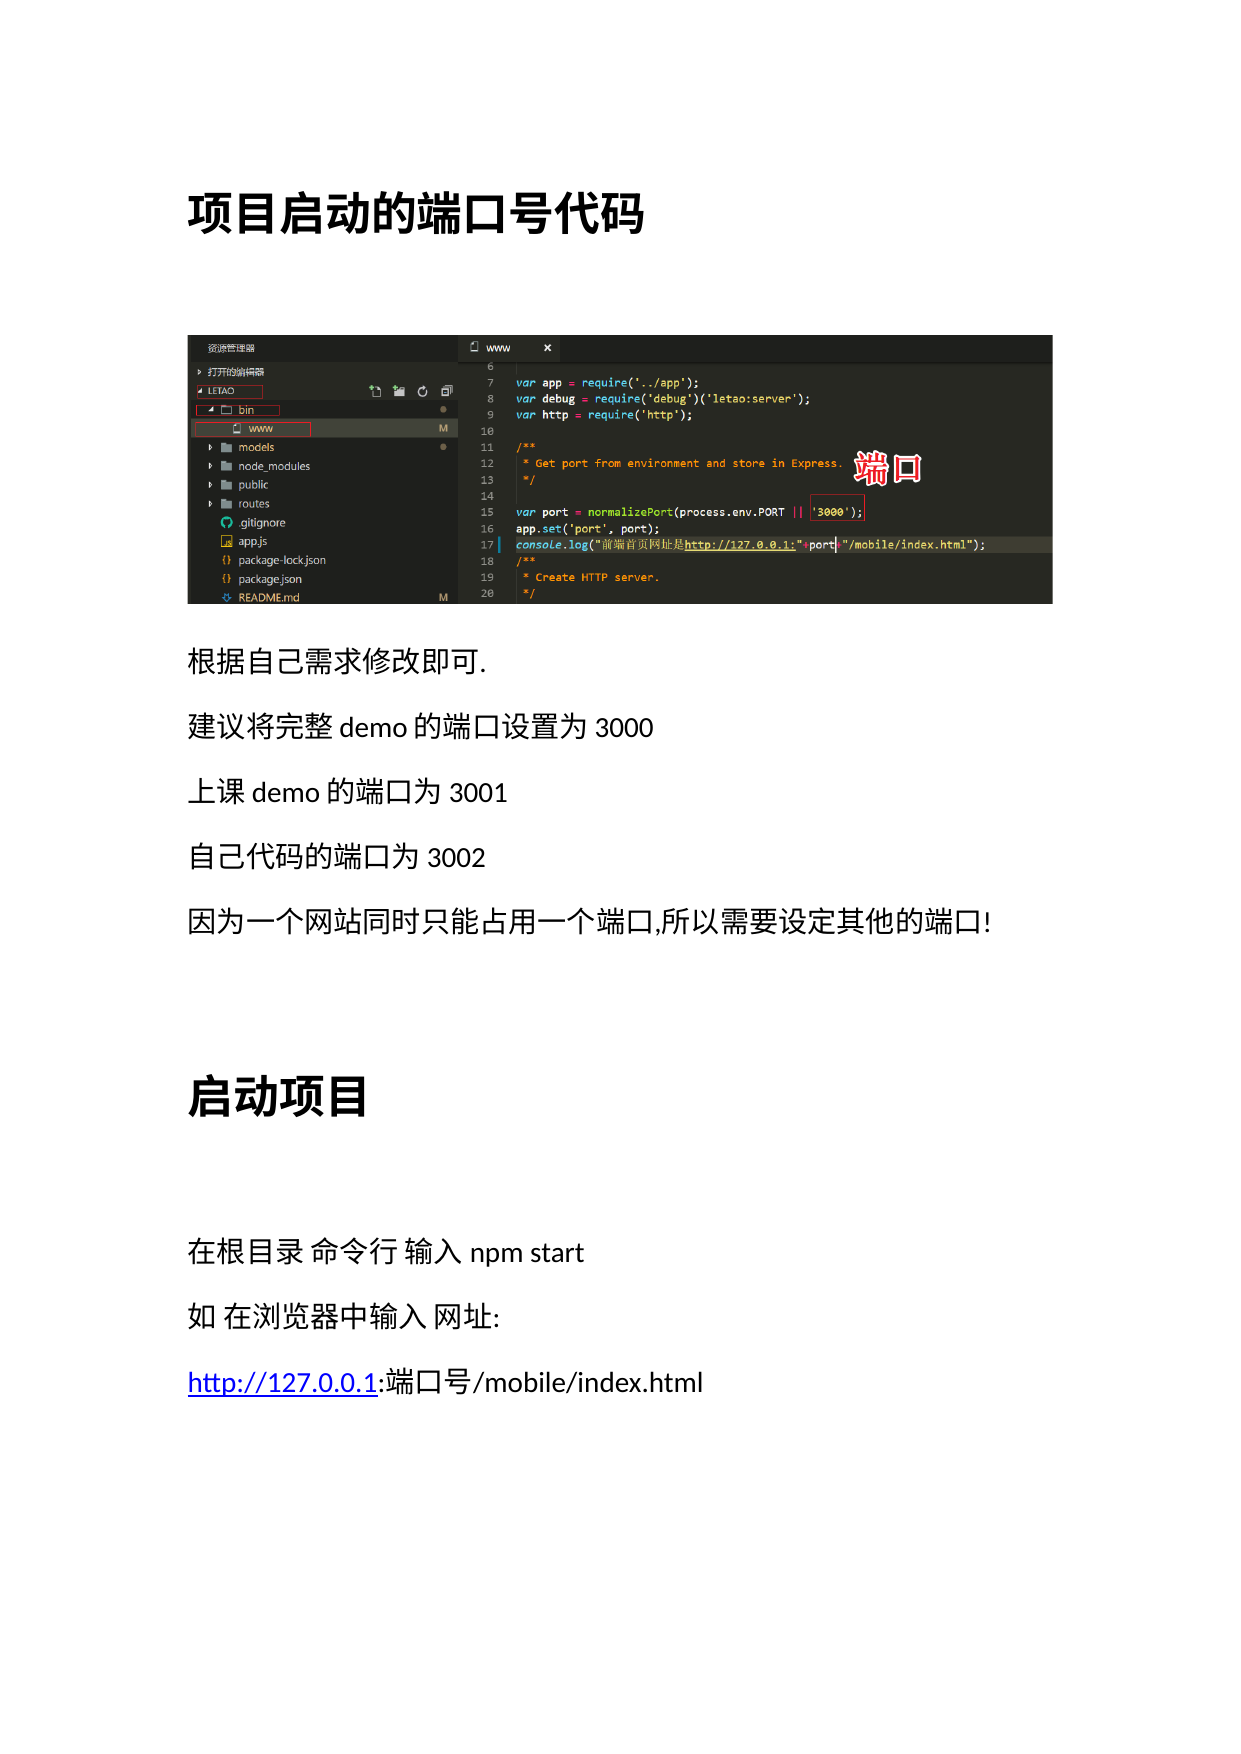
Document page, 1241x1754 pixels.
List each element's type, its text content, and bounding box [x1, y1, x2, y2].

text 在根目录 命令行 输入 npm start [187, 1218, 1053, 1283]
text 上课demo的端口为3001 [187, 757, 1053, 822]
text 建议将完整demo的端口设置为3000 [187, 692, 1053, 757]
text 自己代码的端口为3002 [187, 822, 1053, 887]
text 根据自己需求修改即可. [187, 627, 1053, 692]
subtitle 启动项目 [187, 1044, 1053, 1142]
picture [187, 335, 1053, 604]
text 因为一个网站同时只能占用一个端口,所以需要设定其他的端口! [187, 887, 1053, 952]
text http://127.0.0.1:端口号/mobile/index.html [187, 1348, 1053, 1413]
text 如 在浏览器中输入 网址: [187, 1283, 1053, 1348]
subtitle 项目启动的端口号代码 [187, 162, 1053, 259]
